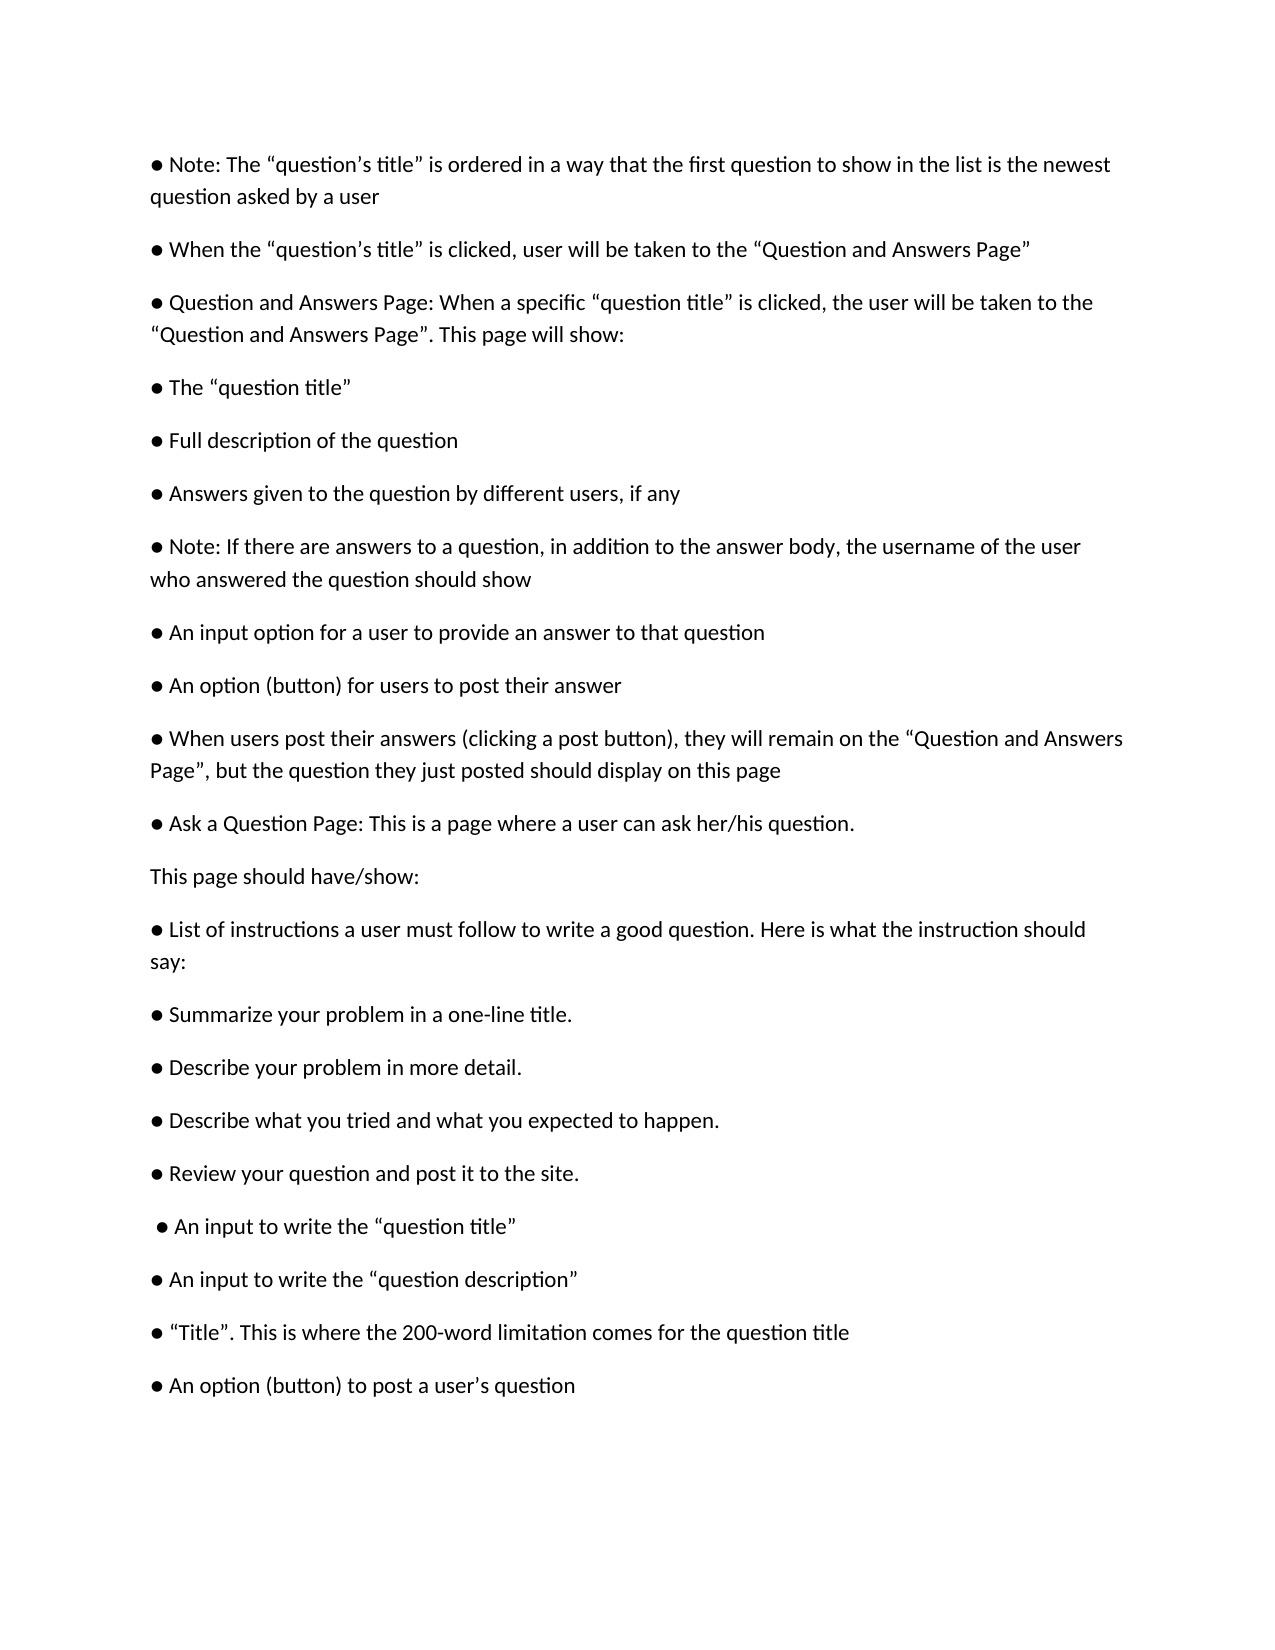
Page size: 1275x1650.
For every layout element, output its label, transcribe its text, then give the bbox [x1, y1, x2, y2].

text ● Describe your problem in more detail. [150, 1053, 1125, 1081]
text ● Ask a Question Page: This is a page where a user can ask her/his question. [150, 809, 1125, 837]
text ● Full description of the question [150, 426, 1125, 454]
text ● Question and Answers Page: When a specific “question title” is clicked, the user will be taken to the “Question and Answers Page”. This page will show: [150, 288, 1125, 348]
text ● The “question title” [150, 373, 1125, 401]
text ● An input option for a user to provide an answer to that question [150, 618, 1125, 646]
text ● An option (button) to post a user’s question [150, 1371, 1125, 1399]
text ● Review your question and post it to the site. [150, 1159, 1125, 1187]
text ● An option (button) for users to post their answer [150, 671, 1125, 699]
text ● Describe what you tried and what you expected to happen. [150, 1106, 1125, 1134]
text ● When the “question’s title” is clicked, user will be taken to the “Question and Answers Page” [150, 235, 1125, 263]
text This page should have/show: [150, 862, 1125, 890]
text ● List of instructions a user must follow to write a good question. Here is what the instruction should say: [150, 915, 1125, 975]
text ● Answers given to the question by different users, if any [150, 479, 1125, 507]
text ● An input to write the “question description” [150, 1265, 1125, 1293]
text ● When users post their answers (clicking a post button), they will remain on the “Question and Answers Page”, but the question they just posted should display on this page [150, 724, 1125, 784]
text ● Note: If there are answers to a question, in addition to the answer body, the username of the user who answered the question should show [150, 532, 1125, 593]
text ● “Title”. This is where the 200-word limitation comes for the question title [150, 1318, 1125, 1346]
text ● Note: The “question’s title” is ordered in a way that the first question to show in the list is the newest question asked by a user [150, 150, 1125, 210]
text ● An input to write the “question title” [150, 1212, 1125, 1240]
text ● Summarize your problem in a one-line title. [150, 1000, 1125, 1028]
